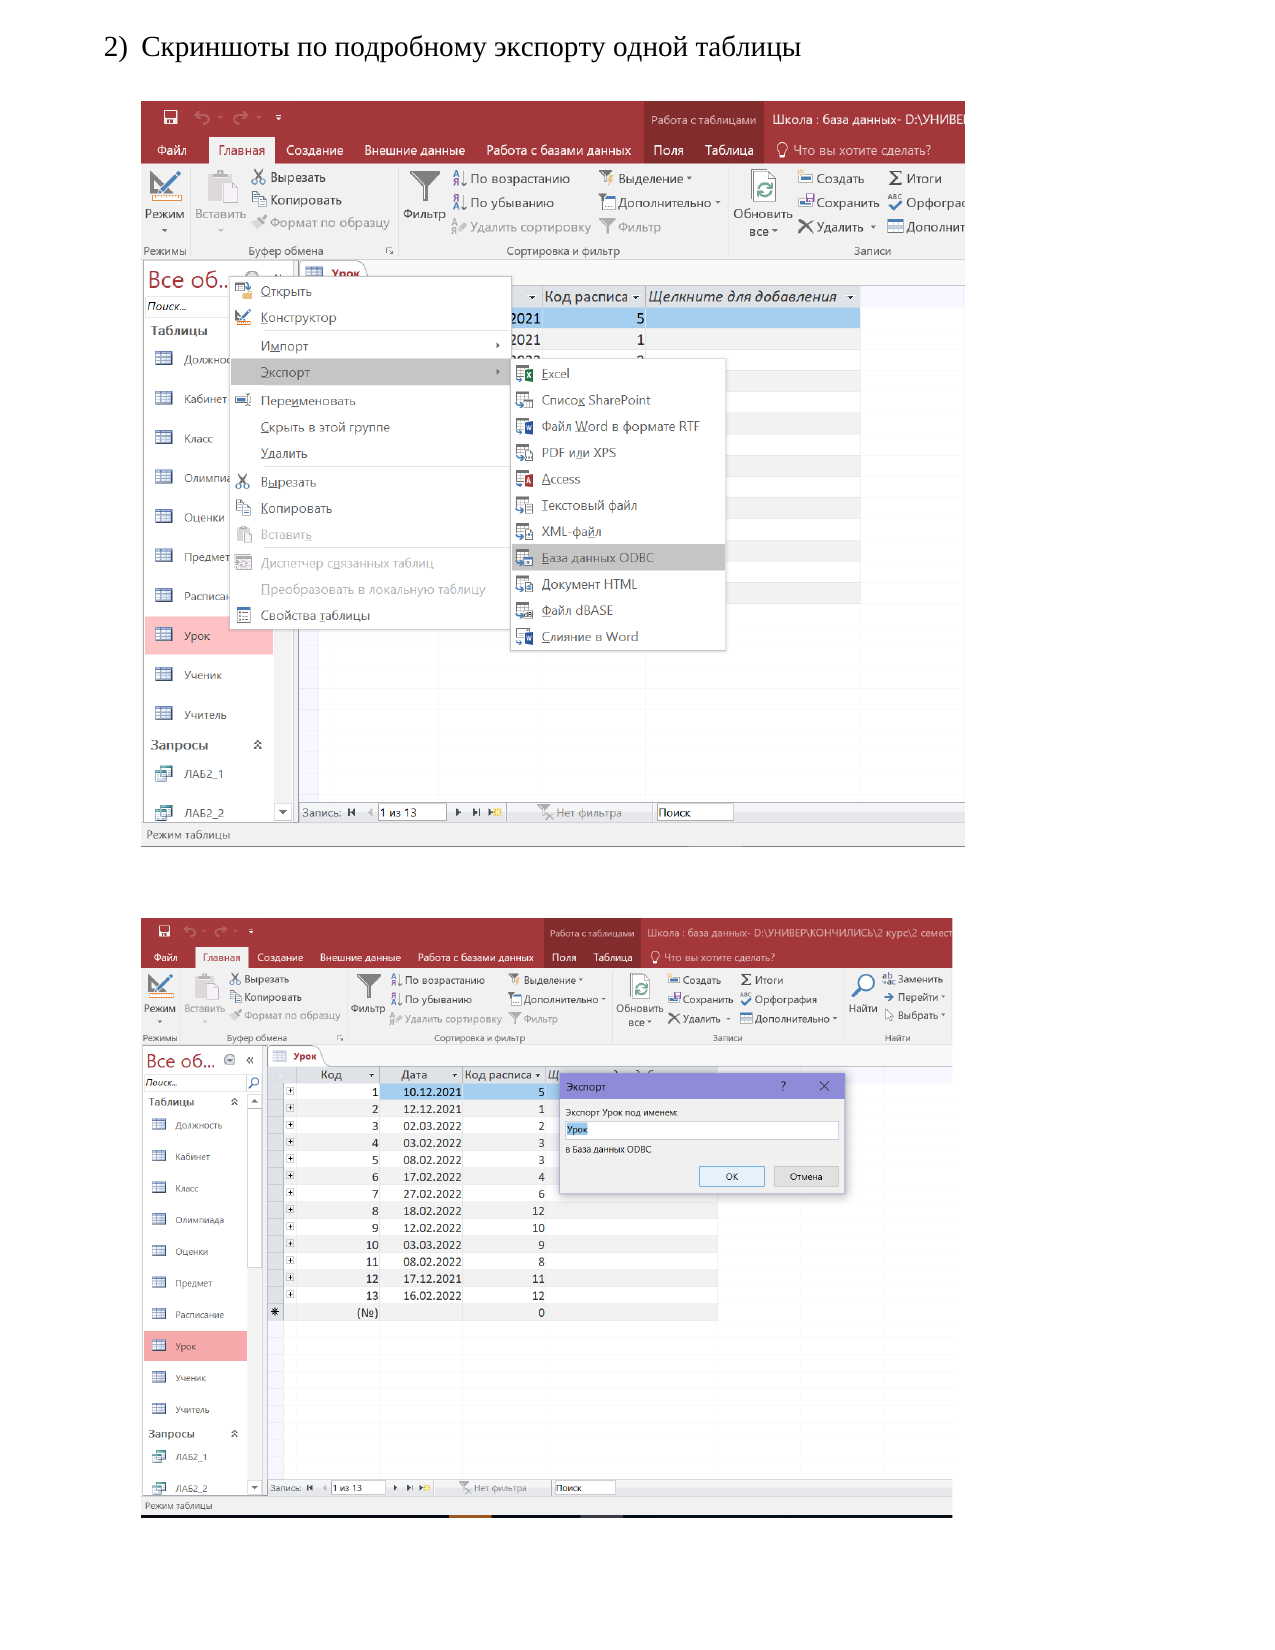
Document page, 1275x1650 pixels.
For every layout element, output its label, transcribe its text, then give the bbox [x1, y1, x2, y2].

list Скриншоты по подробному экспорту одной таблицы [103, 29, 1211, 63]
picture [141, 918, 953, 1518]
picture [141, 101, 965, 847]
